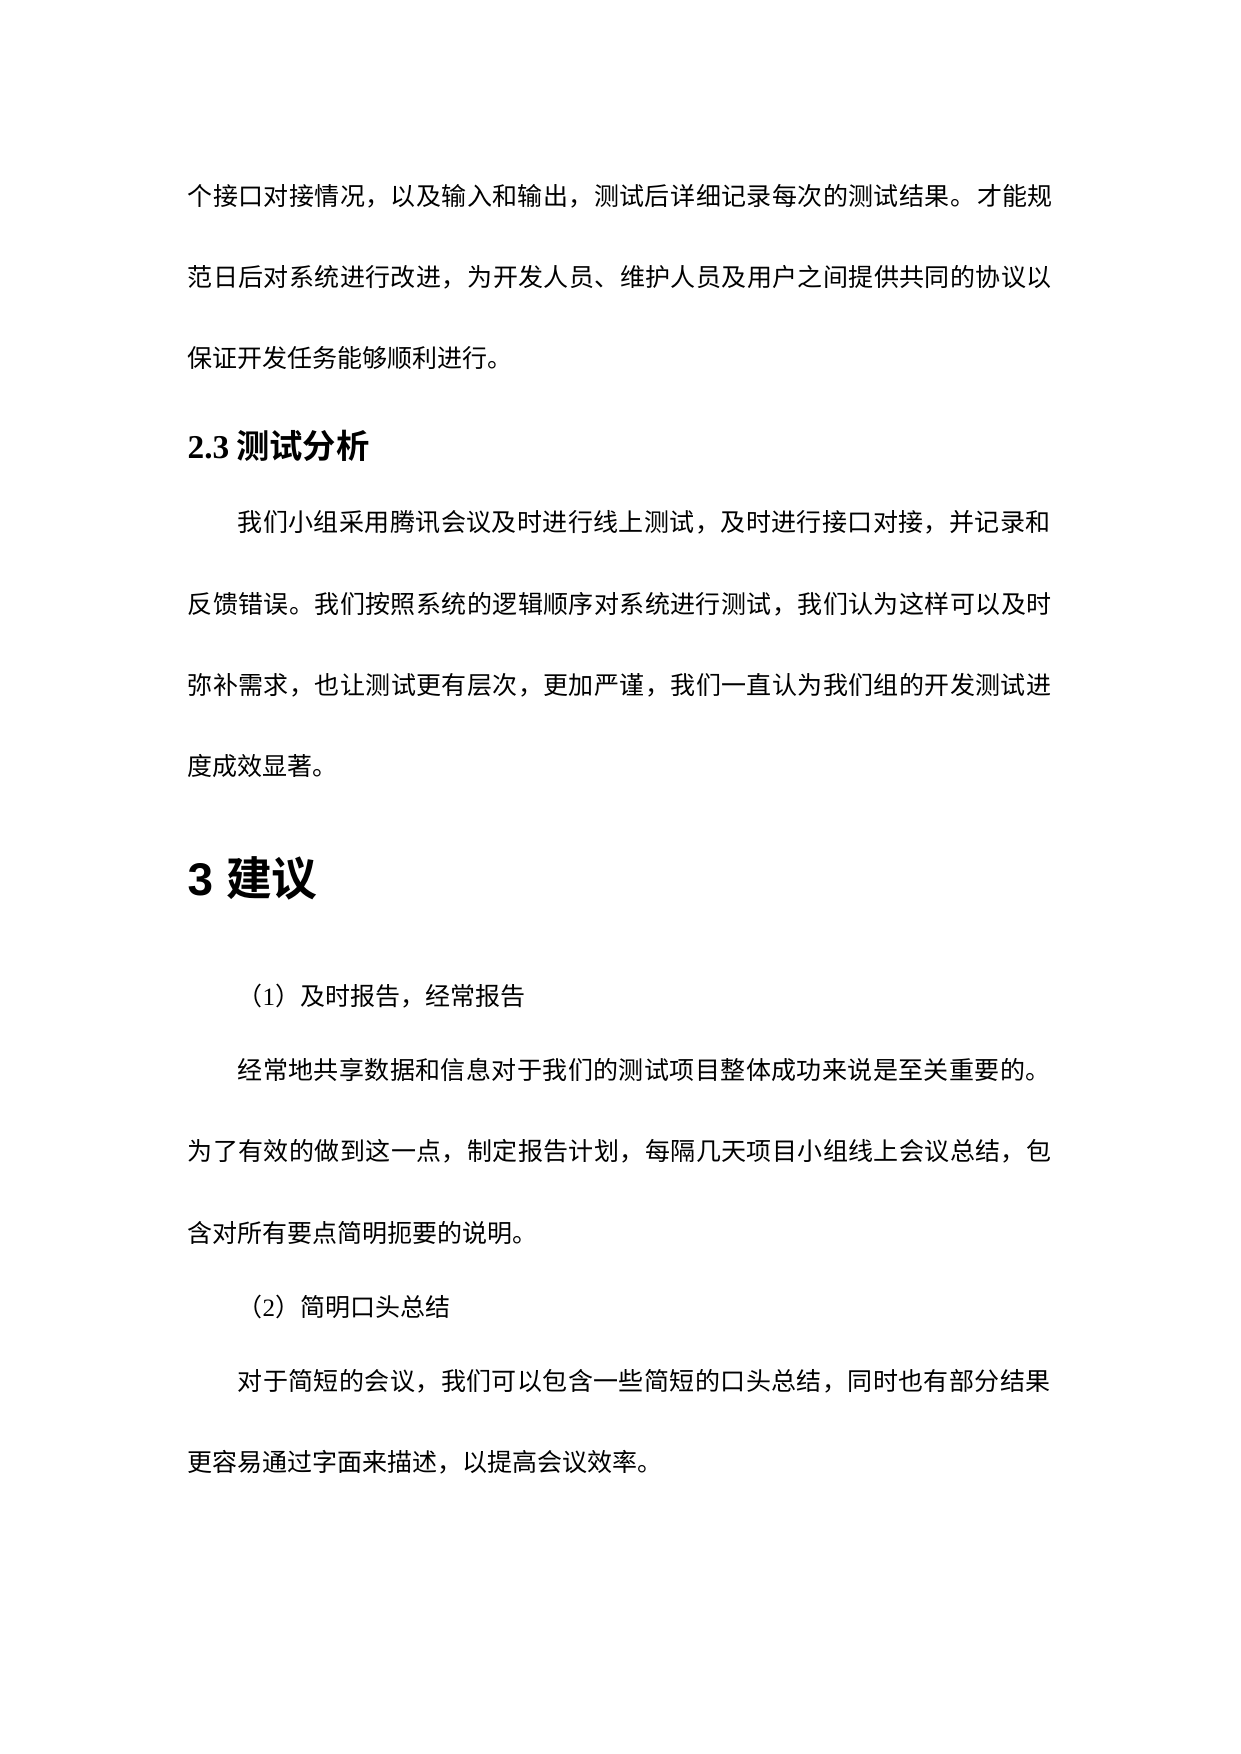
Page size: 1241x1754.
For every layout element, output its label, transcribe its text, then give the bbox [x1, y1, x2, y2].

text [187, 162, 1053, 389]
text 我们小组采用腾讯会议及时进行线上测试，及时进行接口对接，并记录和反馈错误。我们按照系统的逻辑顺序对系统进行测试，我们认为这样可以及时弥补需求，也让测试更有层次，更加严谨，我们一直认为我们组的开发测试进度成效显著。 [187, 488, 1053, 797]
subtitle 2.3测试分析 [187, 411, 1053, 476]
text 经常地共享数据和信息对于我们的测试项目整体成功来说是至关重要的。为了有效的做到这一点，制定报告计划，每隔几天项目小组线上会议总结，包含对所有要点简明扼要的说明。 [187, 1036, 1053, 1264]
text （1）及时报告，经常报告 [187, 962, 1053, 1027]
text （2）简明口头总结 [187, 1273, 1053, 1338]
subtitle 3 建议 [187, 827, 1053, 925]
text 对于简短的会议，我们可以包含一些简短的口头总结，同时也有部分结果更容易通过字面来描述，以提高会议效率。 [187, 1347, 1053, 1493]
